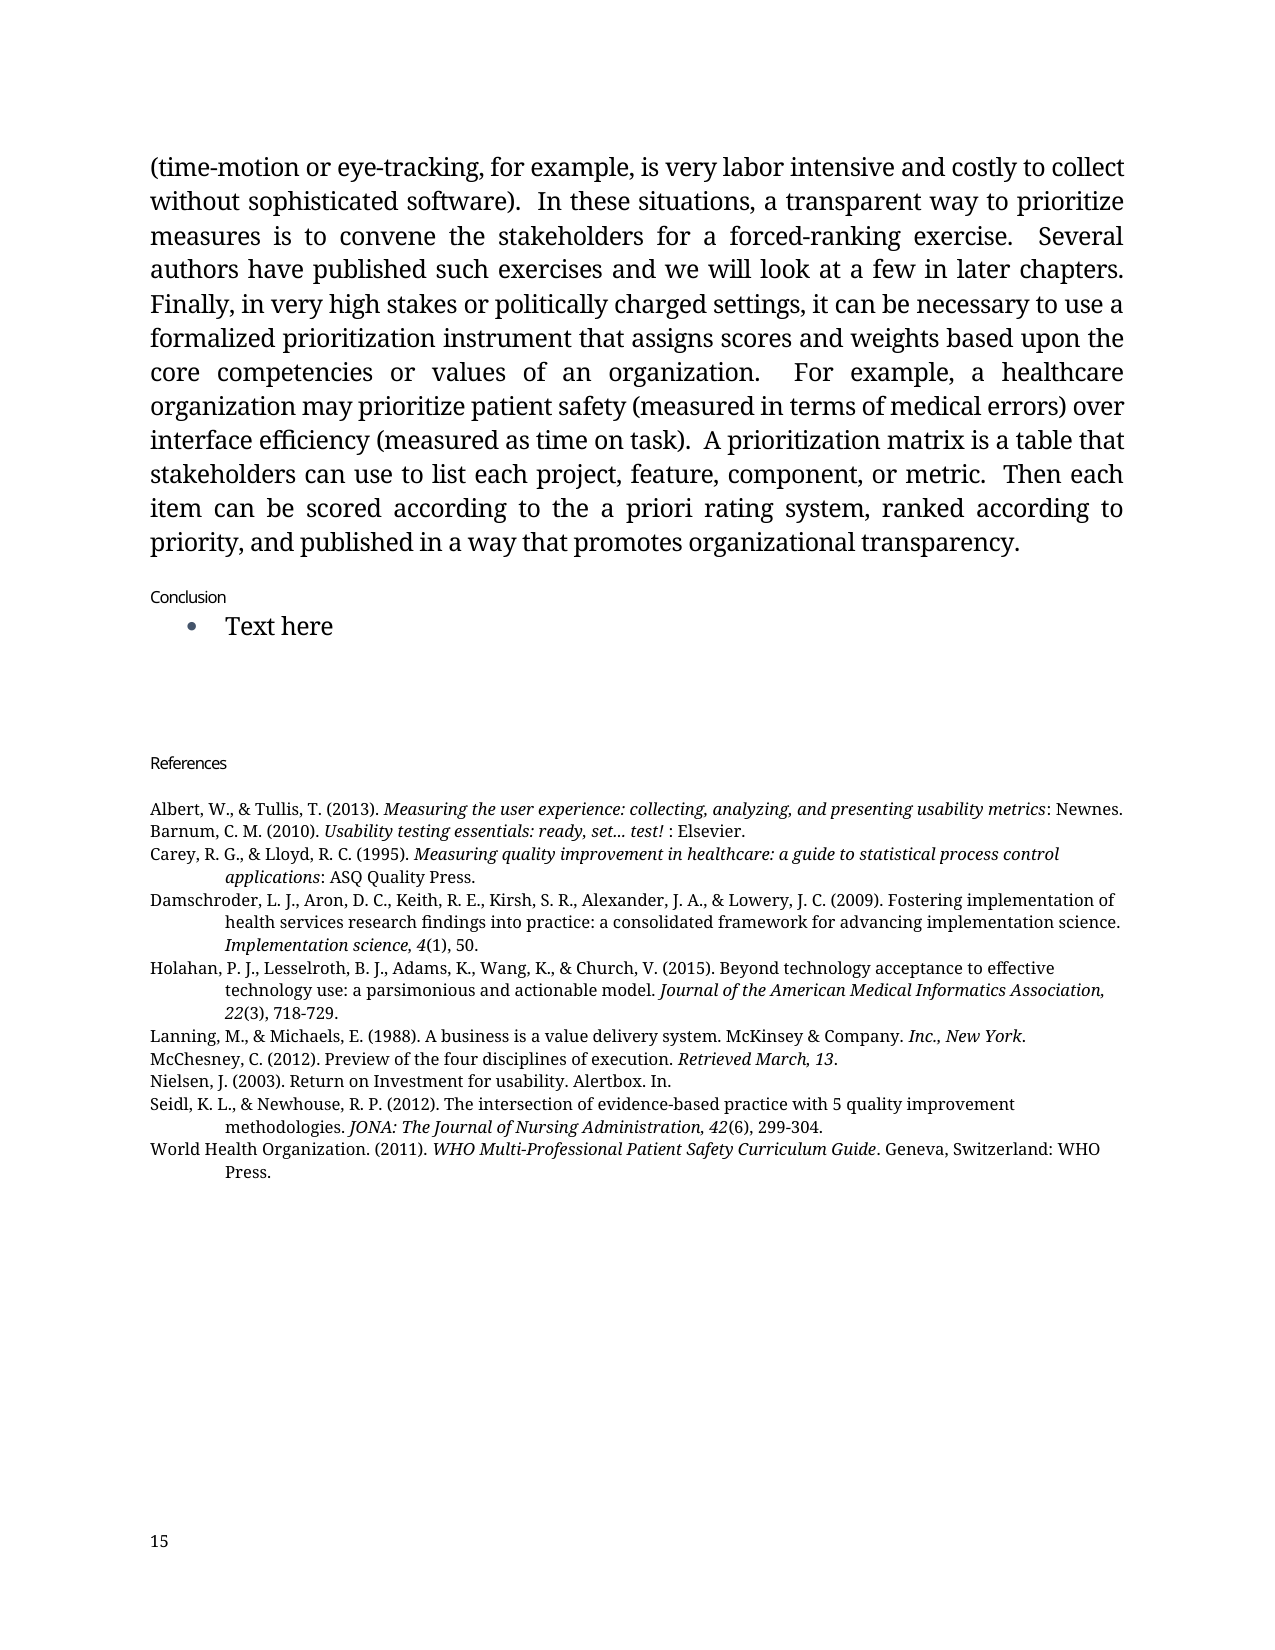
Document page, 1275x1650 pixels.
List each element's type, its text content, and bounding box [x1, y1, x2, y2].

subtitle References [150, 749, 1125, 774]
text Seidl, K. L., & Newhouse, R. P. (2012). The intersection of evidence-based practice with 5 quality improvement methodologies. JONA: The Journal of Nursing Administration, 42(6), 299-304. [150, 1092, 1125, 1138]
text World Health Organization. (2011). WHO Multi-Professional Patient Safety Curriculum Guide. Geneva, Switzerland: WHO Press. [150, 1138, 1125, 1183]
text Carey, R. G., & Lloyd, R. C. (1995). Measuring quality improvement in healthcare: a guide to statistical process control applications: ASQ Quality Press. [150, 843, 1125, 888]
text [150, 150, 1125, 559]
text McChesney, C. (2012). Preview of the four disciplines of execution. Retrieved March, 13. [150, 1047, 1125, 1070]
text Nielsen, J. (2003). Return on Investment for usability. Alertbox. In. [150, 1070, 1125, 1092]
text Albert, W., & Tullis, T. (2013). Measuring the user experience: collecting, analyzing, and presenting usability metrics: Newnes. [150, 797, 1125, 820]
text Holahan, P. J., Lesselroth, B. J., Adams, K., Wang, K., & Church, V. (2015). Beyond technology acceptance to effective technology use: a parsimonious and actionable model. Journal of the American Medical Informatics Association, 22(3), 718-729. [150, 956, 1125, 1024]
text Barnum, C. M. (2010). Usability testing essentials: ready, set... test! : Elsevier. [150, 820, 1125, 843]
subtitle Conclusion [150, 584, 1125, 609]
text Damschroder, L. J., Aron, D. C., Keith, R. E., Kirsh, S. R., Alexander, J. A., & Lowery, J. C. (2009). Fostering implementation of health services research findings into practice: a consolidated framework for advancing implementation science. Implementation science, 4(1), 50. [150, 888, 1125, 956]
text Lanning, M., & Michaels, E. (1988). A business is a value delivery system. McKinsey & Company. Inc., New York. [150, 1024, 1125, 1047]
list Text here [187, 609, 1125, 643]
